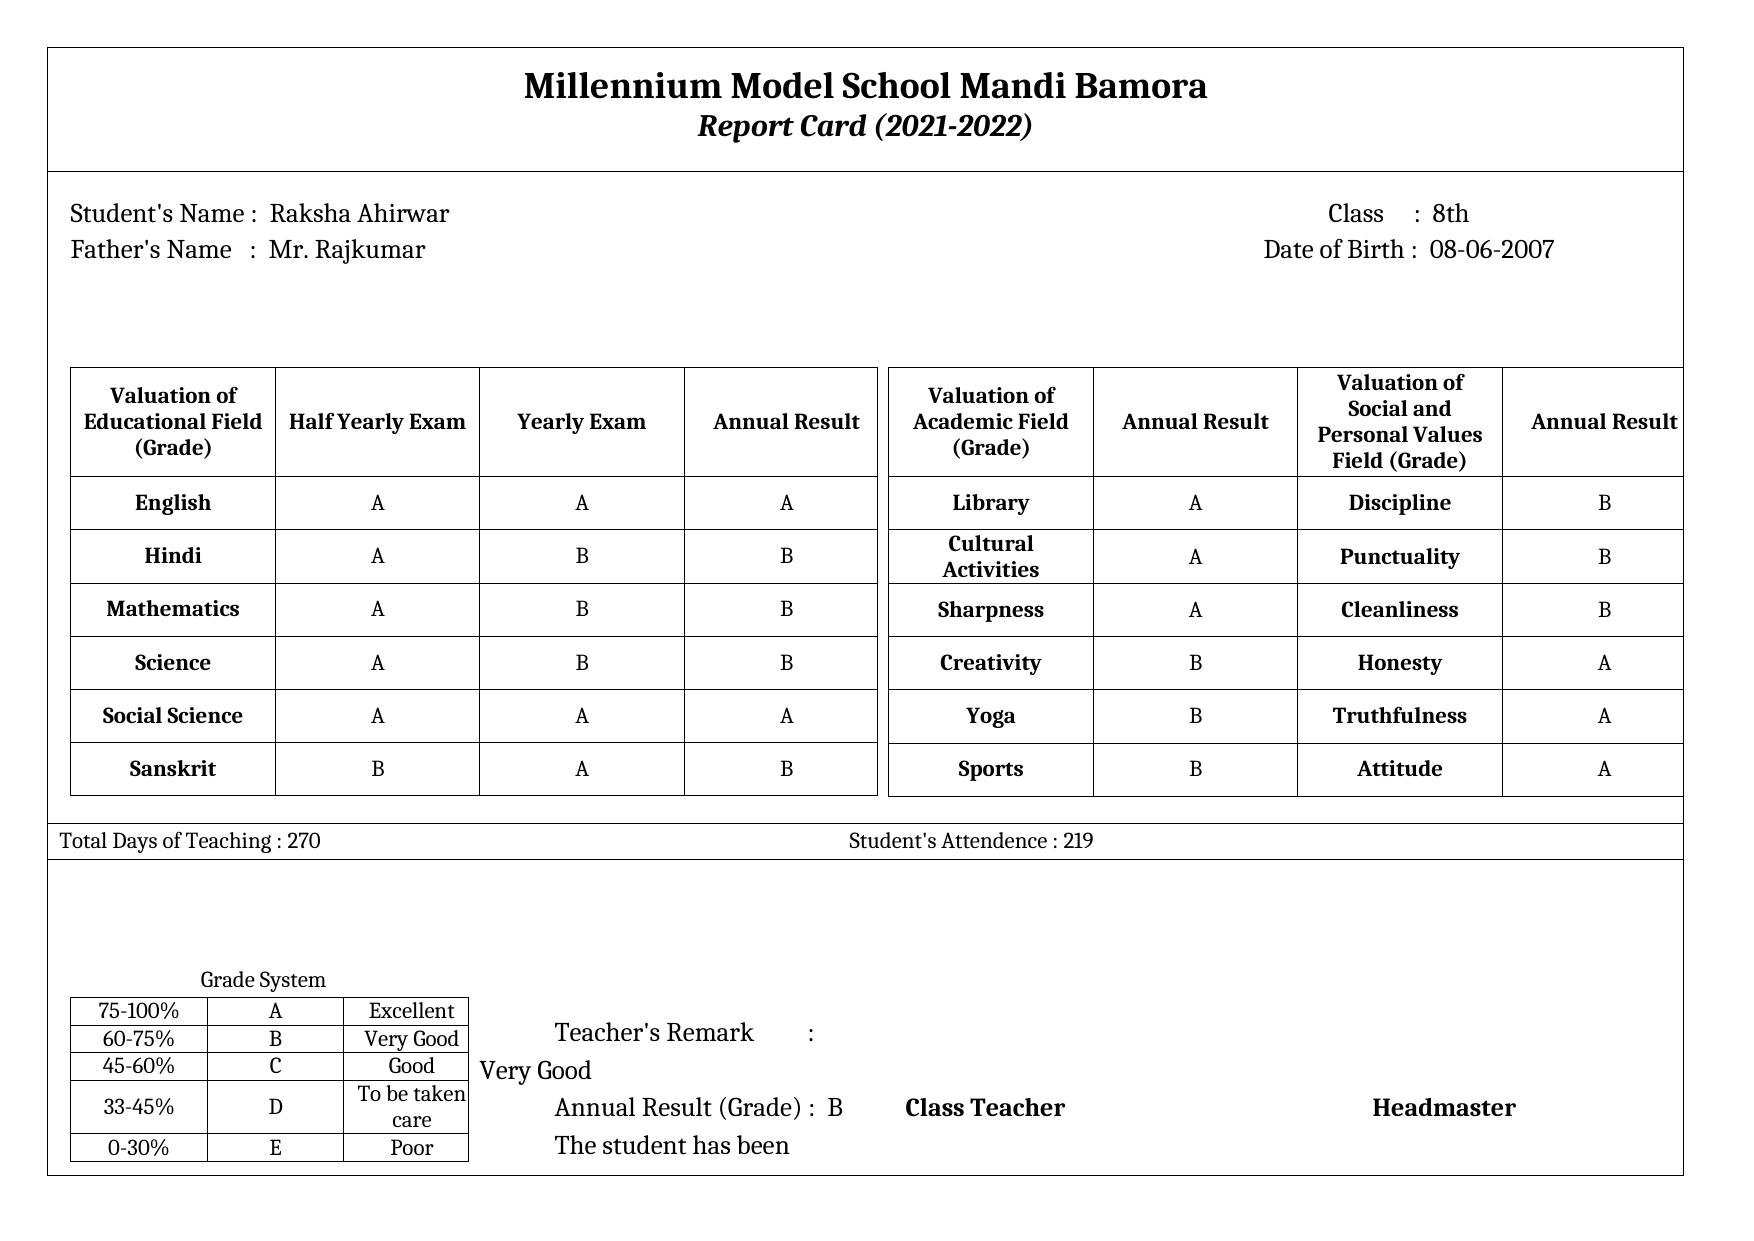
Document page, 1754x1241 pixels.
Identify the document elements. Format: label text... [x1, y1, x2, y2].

table_cell [48, 172, 1683, 823]
table_cell [48, 824, 1683, 859]
table_cell [48, 860, 1683, 1174]
table_header Millennium Model School Mandi Bamora Report Card (2021-2022) [48, 48, 1683, 171]
